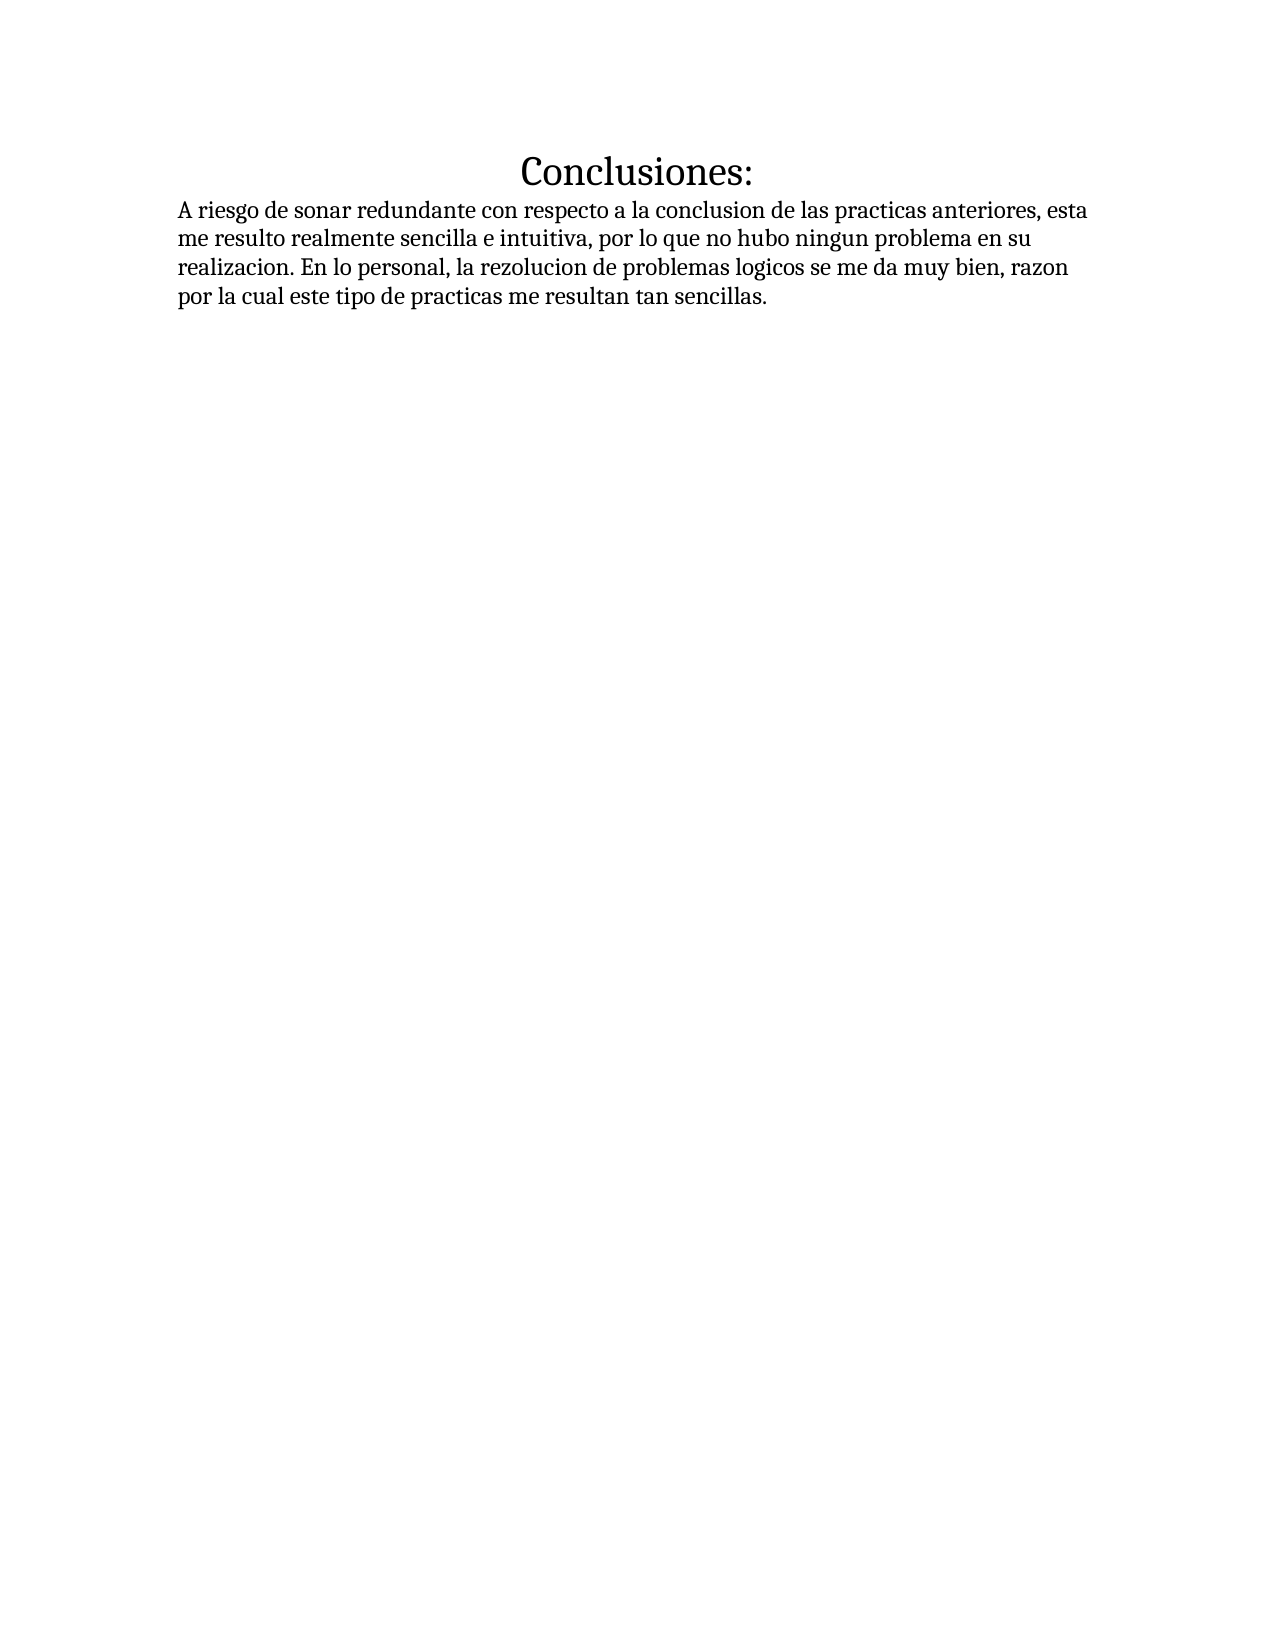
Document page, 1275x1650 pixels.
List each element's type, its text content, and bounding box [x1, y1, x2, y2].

text A riesgo de sonar redundante con respecto a la conclusion de las practicas anteriores, esta me resulto realmente sencilla e intuitiva, por lo que no hubo ningun problema en su realizacion. En lo personal, la rezolucion de problemas logicos se me da muy bien, razon por la cual este tipo de practicas me resultan tan sencillas. [177, 196, 1098, 311]
text Conclusiones: [177, 148, 1098, 196]
